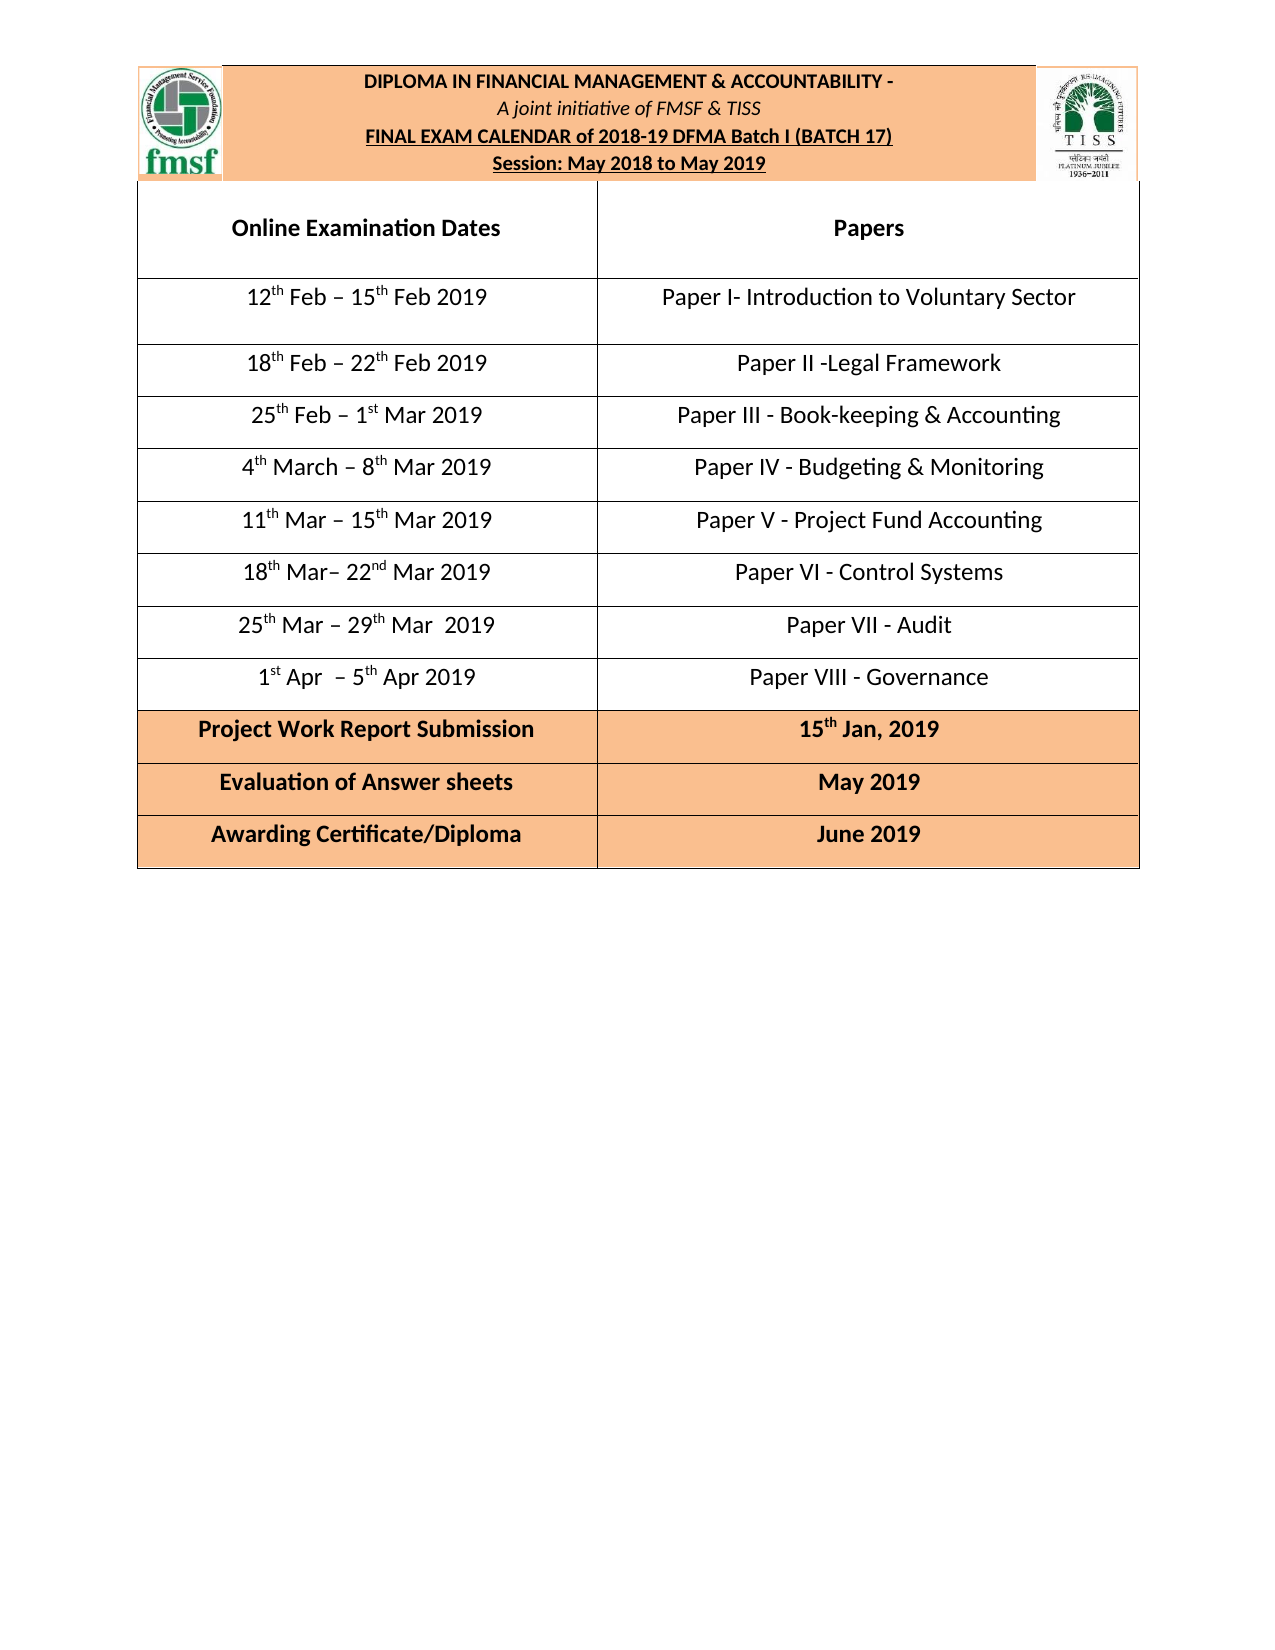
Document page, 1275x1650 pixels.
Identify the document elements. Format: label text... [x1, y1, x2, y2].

table_header [138, 66, 222, 181]
table_cell Paper VI - Control Systems [598, 553, 1139, 606]
table_header DIPLOMA IN FINANCIAL MANAGEMENT & ACCOUNTABILITY - A joint initiative of FMSF & TISS FINAL EXAM CALENDAR of 2018-19 DFMA Batch I (BATCH 17) Session: May 2018 to May 2019 [223, 66, 1036, 181]
table_cell 18th Mar– 22nd Mar 2019 [138, 554, 597, 606]
table_cell Project Work Report Submission [138, 711, 597, 763]
table_cell Paper V - Project Fund Accounting [598, 501, 1139, 553]
picture [139, 68, 222, 174]
table_cell Paper I- Introduction to Voluntary Sector [598, 278, 1139, 343]
table_cell 12th Feb – 15th Feb 2019 [138, 279, 597, 343]
table_cell Paper III - Book-keeping & Accounting [598, 396, 1139, 448]
table_cell Awarding Certificate/Diploma [138, 816, 597, 867]
table_cell Papers [598, 182, 1139, 278]
table_cell Paper VIII - Governance [598, 658, 1139, 710]
table_cell Evaluation of Answer sheets [138, 764, 597, 815]
table_cell 1st Apr – 5th Apr 2019 [138, 659, 597, 710]
table_cell May 2019 [598, 763, 1139, 815]
table_cell June 2019 [598, 815, 1139, 867]
table_cell 18th Feb – 22th Feb 2019 [138, 345, 597, 396]
table_cell Paper II -Legal Framework [598, 344, 1139, 396]
table_cell Paper VII - Audit [598, 606, 1139, 658]
table_cell 4th March – 8th Mar 2019 [138, 449, 597, 501]
table_cell Online Examination Dates [138, 182, 597, 278]
picture [1037, 68, 1137, 181]
table_cell 15th Jan, 2019 [598, 710, 1139, 763]
table_cell 25th Feb – 1st Mar 2019 [138, 397, 597, 448]
table_cell 25th Mar – 29th Mar 2019 [138, 607, 597, 658]
table_cell Paper IV - Budgeting & Monitoring [598, 448, 1139, 501]
table_cell 11th Mar – 15th Mar 2019 [138, 502, 597, 553]
